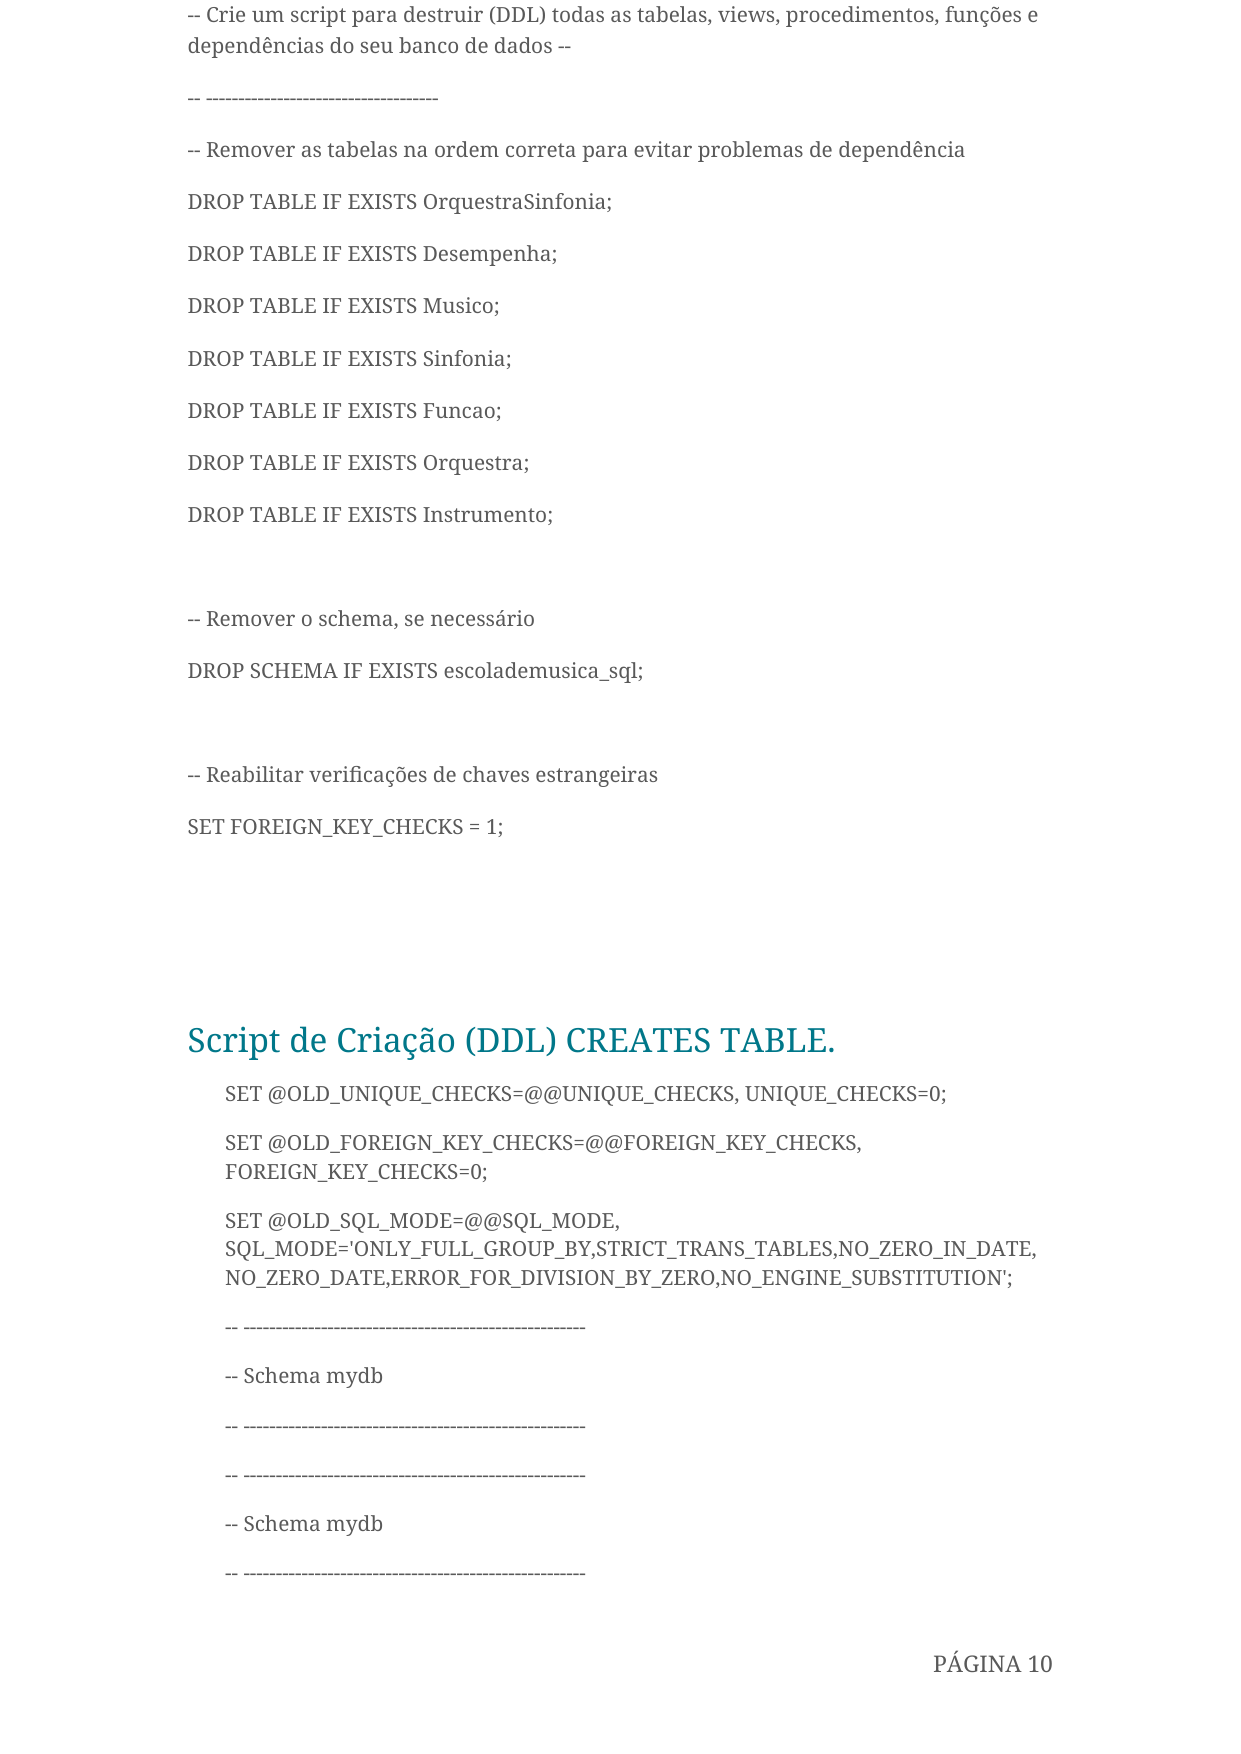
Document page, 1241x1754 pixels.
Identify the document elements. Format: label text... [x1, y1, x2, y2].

text DROP TABLE IF EXISTS OrquestraSinfonia; [187, 187, 1053, 216]
text -- Crie um script para destruir (DDL) todas as tabelas, views, procedimentos, funções e dependências do seu banco de dados -- [187, 0, 1053, 60]
text DROP TABLE IF EXISTS Sinfonia; [187, 344, 1053, 372]
text SET FOREIGN_KEY_CHECKS = 1; [187, 812, 1053, 841]
text -- Remover o schema, se necessário [187, 604, 1053, 633]
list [225, 1411, 1053, 1439]
list SET @OLD_UNIQUE_CHECKS=@@UNIQUE_CHECKS, UNIQUE_CHECKS=0; [225, 1079, 1053, 1107]
text DROP TABLE IF EXISTS Instrumento; [187, 500, 1053, 528]
text DROP TABLE IF EXISTS Musico; [187, 292, 1053, 320]
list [225, 1460, 1053, 1488]
text -- Reabilitar verificações de chaves estrangeiras [187, 760, 1053, 789]
text -- Remover as tabelas na ordem correta para evitar problemas de dependência [187, 135, 1053, 164]
list -- ----------------------------------------------------- [225, 1312, 1053, 1341]
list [225, 1558, 1053, 1587]
text DROP TABLE IF EXISTS Orquestra; [187, 448, 1053, 476]
text -- ------------------------------------ [187, 83, 1053, 112]
list SET @OLD_SQL_MODE=@@SQL_MODE, SQL_MODE='ONLY_FULL_GROUP_BY,STRICT_TRANS_TABLES,NO_ZERO_IN_DATE,NO_ZERO_DATE,ERROR_FOR_DIVISION_BY_ZERO,NO_ENGINE_SUBSTITUTION'; [225, 1206, 1053, 1291]
text DROP TABLE IF EXISTS Desempenha; [187, 239, 1053, 268]
list -- Schema mydb [225, 1361, 1053, 1390]
text DROP SCHEMA IF EXISTS escolademusica_sql; [187, 656, 1053, 685]
list -- Schema mydb [225, 1509, 1053, 1538]
subtitle Script de Criação (DDL) CREATES TABLE. [187, 1017, 1053, 1062]
list SET @OLD_FOREIGN_KEY_CHECKS=@@FOREIGN_KEY_CHECKS, FOREIGN_KEY_CHECKS=0; [225, 1128, 1053, 1185]
text DROP TABLE IF EXISTS Funcao; [187, 396, 1053, 424]
